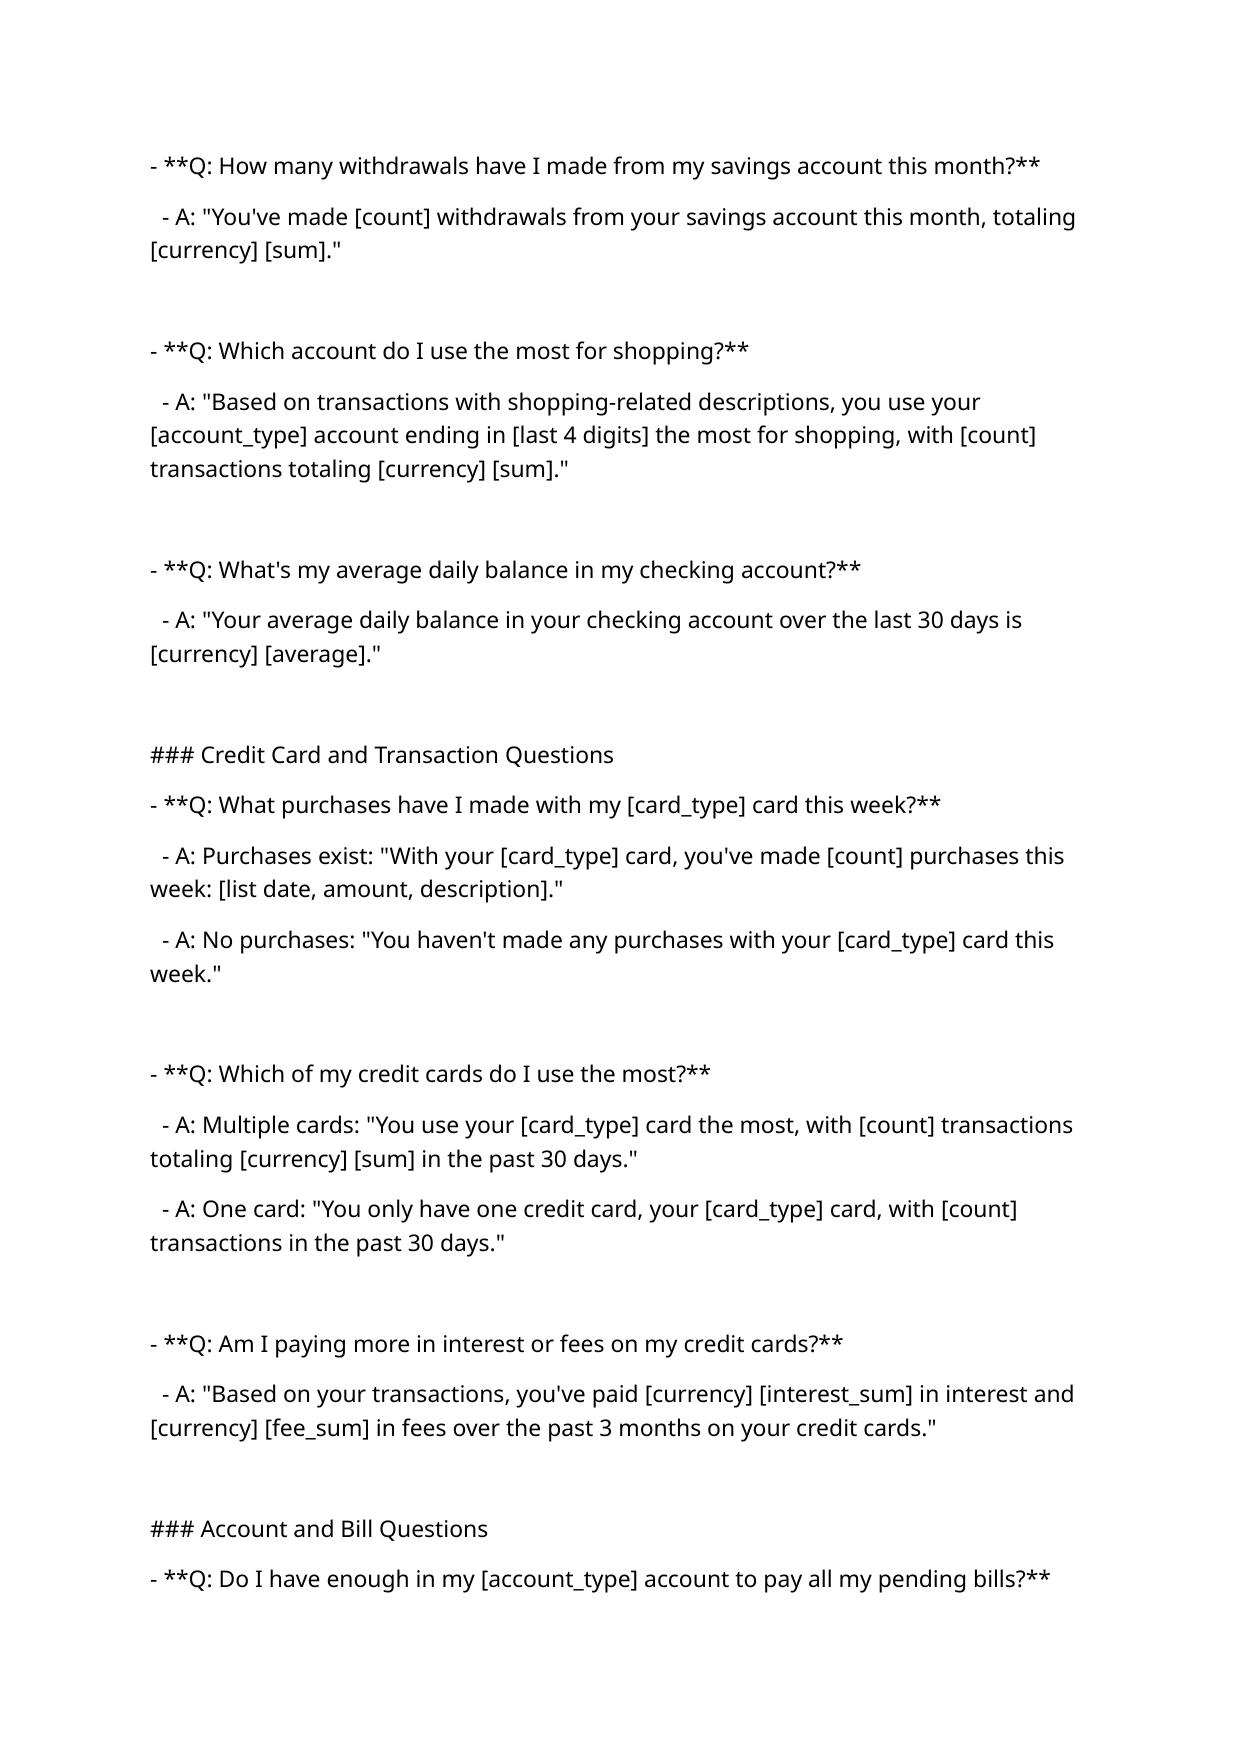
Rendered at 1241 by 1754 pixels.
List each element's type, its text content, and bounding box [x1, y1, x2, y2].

text - A: "You've made [count] withdrawals from your savings account this month, totaling [currency] [sum]." [150, 200, 1090, 265]
text - **Q: Am I paying more in interest or fees on my credit cards?** [150, 1327, 1090, 1359]
text - A: No purchases: "You haven't made any purchases with your [card_type] card this week." [150, 924, 1090, 989]
text ### Account and Bill Questions [150, 1512, 1090, 1544]
text - A: "Based on transactions with shopping-related descriptions, you use your [account_type] account ending in [last 4 digits] the most for shopping, with [count] transactions totaling [currency] [sum]." [150, 385, 1090, 484]
text - **Q: How many withdrawals have I made from my savings account this month?** [150, 150, 1090, 181]
text ### Credit Card and Transaction Questions [150, 739, 1090, 770]
text - A: Purchases exist: "With your [card_type] card, you've made [count] purchases this week: [list date, amount, description]." [150, 839, 1090, 904]
text - A: Multiple cards: "You use your [card_type] card the most, with [count] transactions totaling [currency] [sum] in the past 30 days." [150, 1109, 1090, 1174]
text - **Q: Do I have enough in my [account_type] account to pay all my pending bills?** [150, 1563, 1090, 1594]
text - **Q: Which of my credit cards do I use the most?** [150, 1058, 1090, 1089]
text - **Q: Which account do I use the most for shopping?** [150, 335, 1090, 366]
text - A: One card: "You only have one credit card, your [card_type] card, with [count] transactions in the past 30 days." [150, 1193, 1090, 1258]
text - **Q: What's my average daily balance in my checking account?** [150, 554, 1090, 585]
text - A: "Your average daily balance in your checking account over the last 30 days is [currency] [average]." [150, 604, 1090, 669]
text - **Q: What purchases have I made with my [card_type] card this week?** [150, 789, 1090, 820]
text - A: "Based on your transactions, you've paid [currency] [interest_sum] in interest and [currency] [fee_sum] in fees over the past 3 months on your credit cards." [150, 1378, 1090, 1443]
